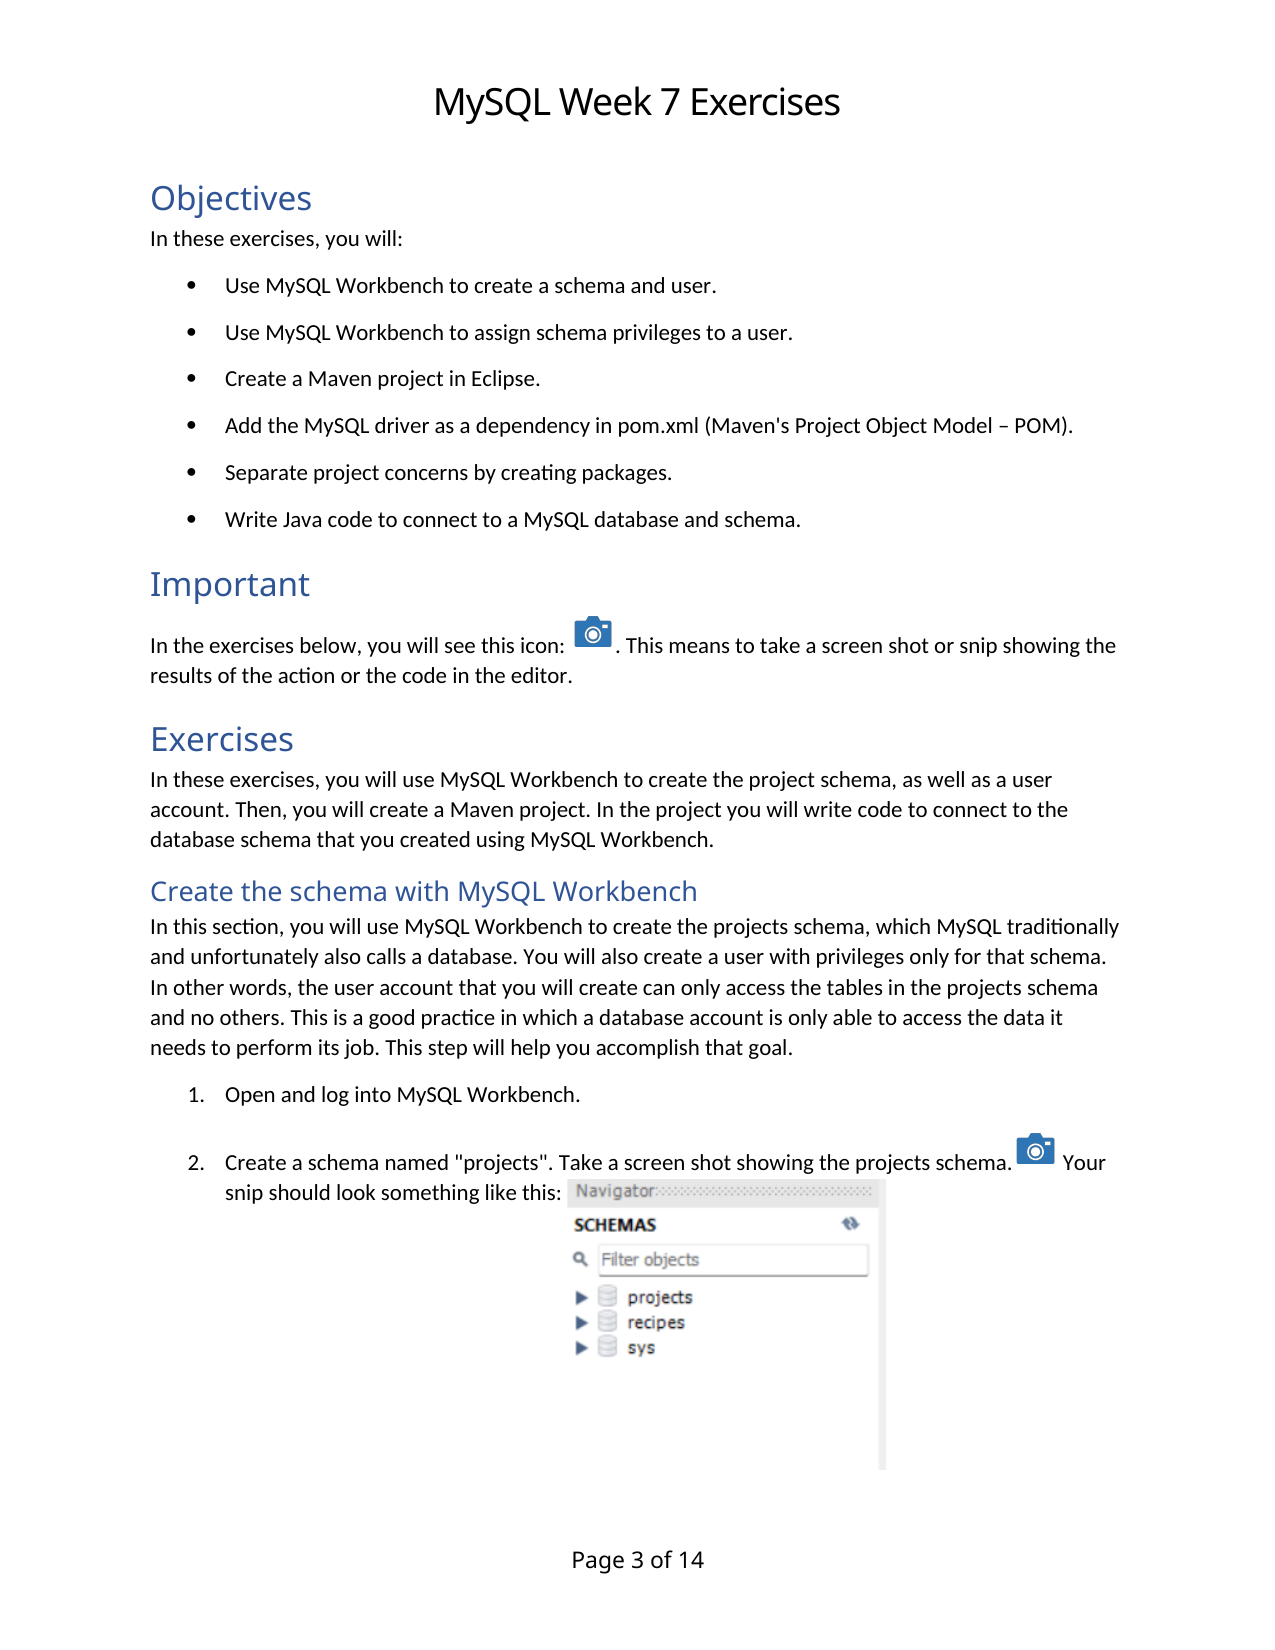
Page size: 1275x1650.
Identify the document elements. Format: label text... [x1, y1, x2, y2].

picture [1013, 1126, 1058, 1171]
subtitle Create the schema with MySQL Workbench [150, 872, 1125, 909]
subtitle Important [150, 560, 1125, 606]
subtitle Objectives [150, 175, 1125, 220]
text In these exercises, you will use MySQL Workbench to create the project schema, as well as a user account. Then, you will create a Maven project. In the project you will write code to connect to the database schema that you created using MySQL Workbench. [150, 765, 1125, 854]
text In these exercises, you will: [150, 224, 1125, 252]
list Create a schema named "projects". Take a screen shot showing the projects schema. Your snip should look something like this: [187, 1127, 1125, 1207]
picture [571, 609, 615, 654]
list Open and log into MySQL Workbench. [187, 1080, 1125, 1108]
list Add the MySQL driver as a dependency in pom.xml (Maven's Project Object Model – POM). [187, 411, 1125, 439]
subtitle Exercises [150, 716, 1125, 762]
list Use MySQL Workbench to assign schema privileges to a user. [187, 318, 1125, 346]
list Write Java code to connect to a MySQL database and schema. [187, 505, 1125, 533]
text In the exercises below, you will see this icon: . This means to take a screen shot or snip showing the results of the action or the code in the editor. [150, 609, 1125, 689]
list Separate project concerns by creating packages. [187, 458, 1125, 486]
picture [567, 1207, 887, 1470]
list Use MySQL Workbench to create a schema and user. [187, 271, 1125, 299]
text In this section, you will use MySQL Workbench to create the projects schema, which MySQL traditionally and unfortunately also calls a database. You will also create a user with privileges only for that schema. In other words, the user account that you will create can only access the tables in the projects schema and no others. This is a good practice in which a database account is only able to access the data it needs to perform its job. This step will help you accomplish that goal. [150, 912, 1125, 1061]
list Create a Maven project in Eclipse. [187, 364, 1125, 393]
